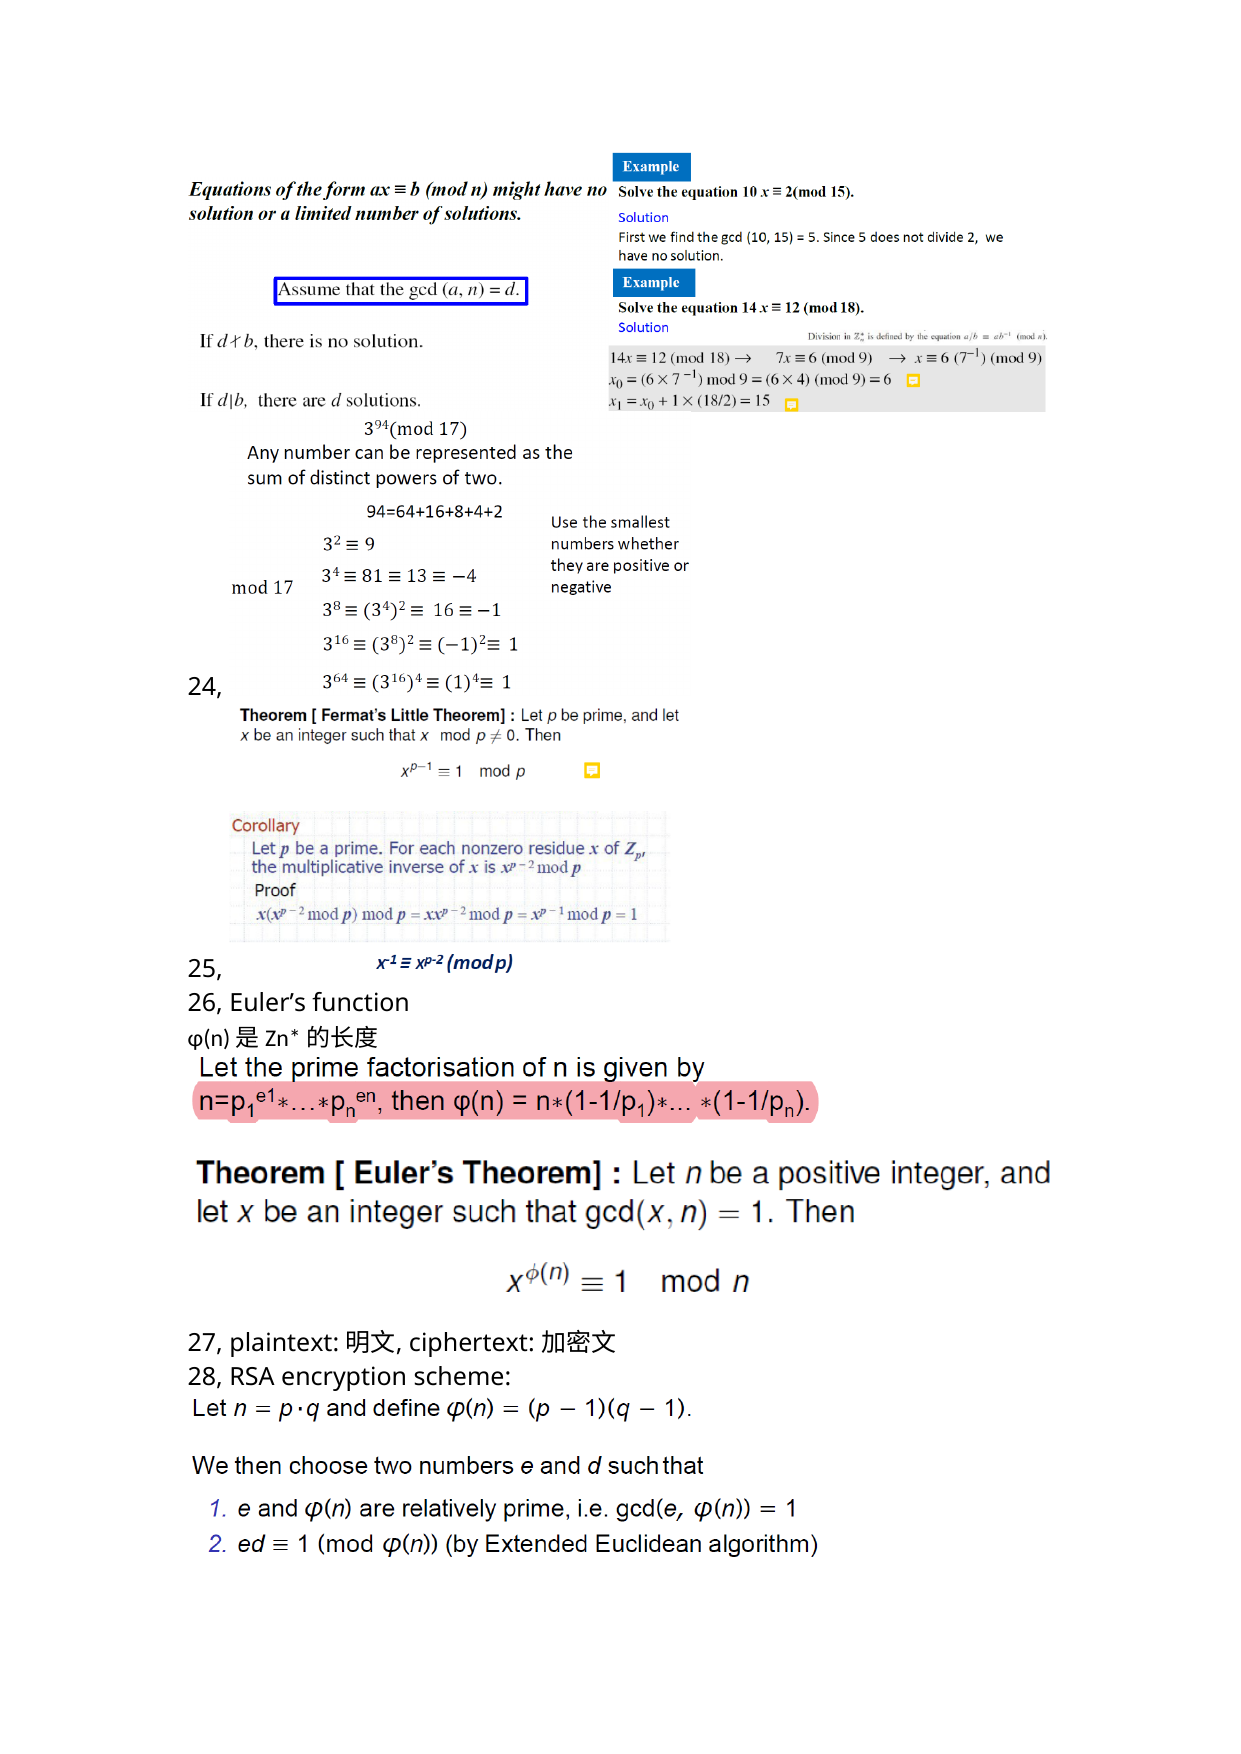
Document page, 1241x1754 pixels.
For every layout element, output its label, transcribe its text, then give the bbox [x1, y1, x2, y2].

picture [608, 150, 1048, 412]
text φ(n) 是 Zn* 的长度 [187, 1018, 1053, 1053]
text 26, Euler’s function [187, 984, 1053, 1018]
picture [229, 702, 681, 977]
text 27, plaintext: 明文, ciphertext: 加密文 [187, 1322, 1053, 1358]
text 24, [187, 411, 1053, 703]
text 28, RSA encryption scheme: [187, 1358, 1053, 1392]
